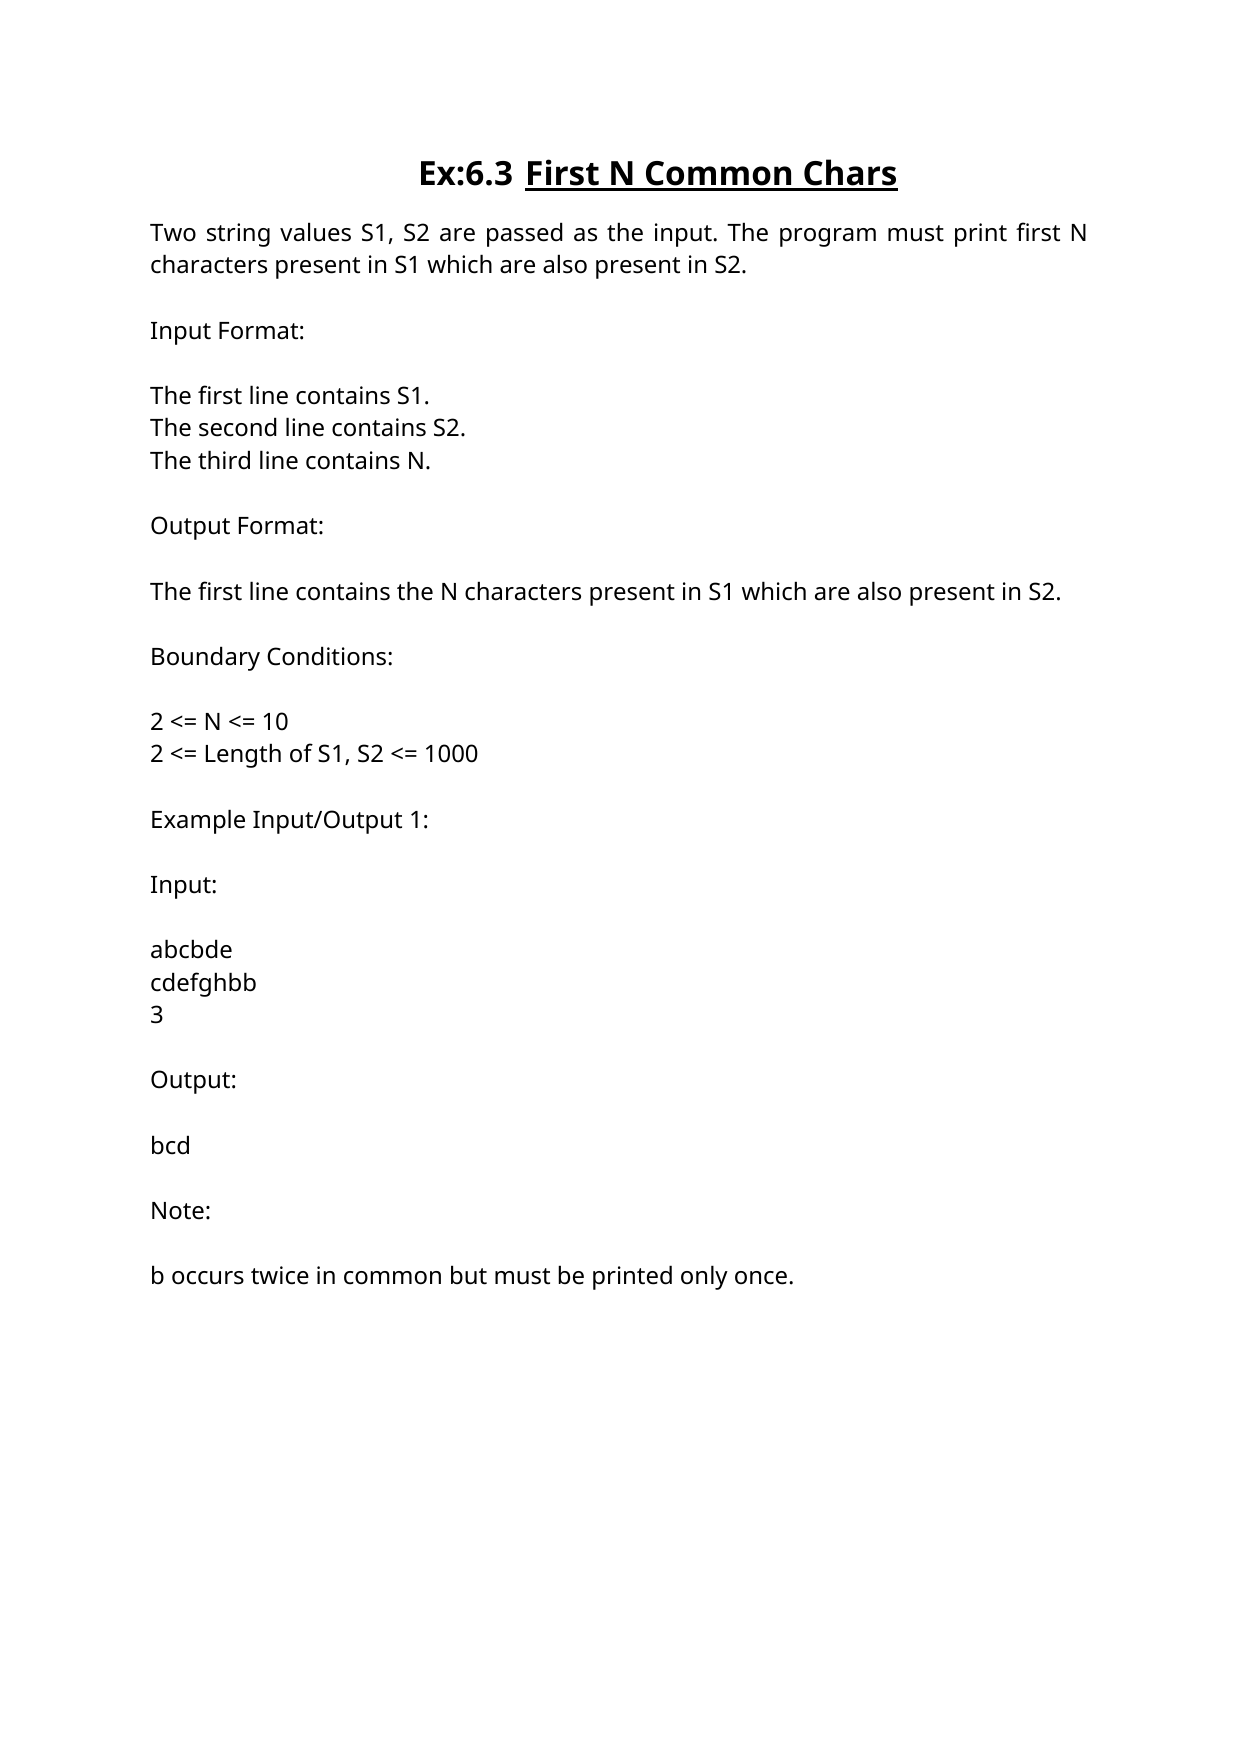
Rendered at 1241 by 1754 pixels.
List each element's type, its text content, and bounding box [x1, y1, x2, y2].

text The first line contains the N characters present in S1 which are also present in S2. [150, 574, 1090, 607]
text 3 [150, 998, 1090, 1031]
text cdefghbb [150, 966, 1090, 998]
text Output Format: [150, 509, 1090, 542]
text 2 <= N <= 10 [150, 705, 1090, 737]
text bcd [150, 1128, 1090, 1161]
text Note: [150, 1194, 1090, 1226]
text abcbde [150, 933, 1090, 966]
text Ex:6.3 First N Common Chars [150, 150, 1090, 195]
text Two string values S1, S2 are passed as the input. The program must print first N characters present in S1 which are also present in S2. [150, 216, 1090, 281]
text Output: [150, 1063, 1090, 1096]
text The first line contains S1. [150, 379, 1090, 411]
text Input: [150, 868, 1090, 900]
text Boundary Conditions: [150, 639, 1090, 672]
text The second line contains S2. [150, 411, 1090, 444]
text 2 <= Length of S1, S2 <= 1000 [150, 737, 1090, 770]
text b occurs twice in common but must be printed only once. [150, 1259, 1090, 1292]
text Input Format: [150, 313, 1090, 346]
text Example Input/Output 1: [150, 802, 1090, 835]
text The third line contains N. [150, 444, 1090, 476]
